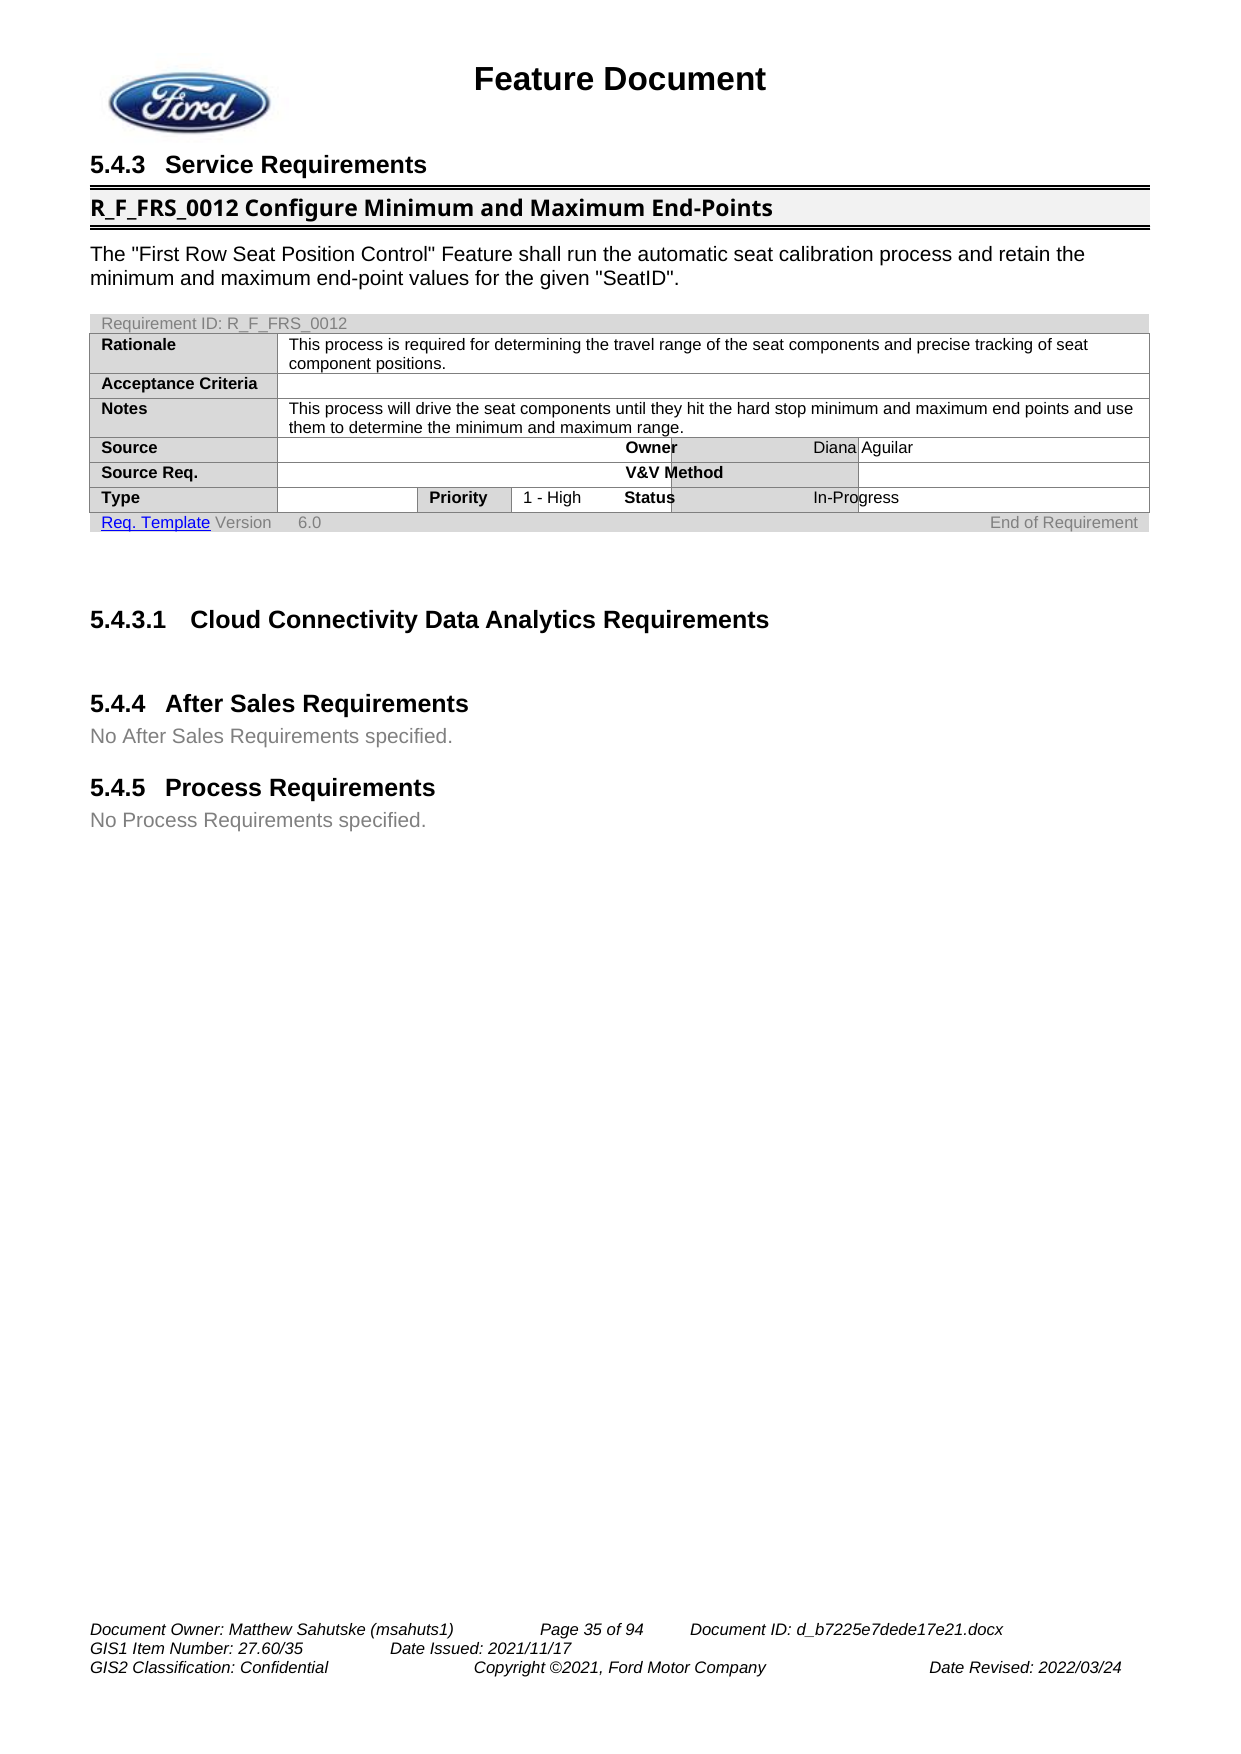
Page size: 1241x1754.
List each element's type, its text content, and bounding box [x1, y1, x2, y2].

table_header Requirement ID: R_F_FRS_0012 [90, 314, 1149, 333]
subtitle Service Requirements [90, 150, 1150, 179]
table_cell [278, 438, 671, 462]
table_cell Priority [418, 488, 511, 512]
table_cell Owner [672, 438, 858, 462]
table_cell Notes [90, 399, 277, 437]
table_cell Diana Aguilar [859, 438, 1149, 462]
table_cell [278, 488, 417, 512]
table_cell V&V Method [672, 463, 858, 487]
table_cell Acceptance Criteria [90, 374, 277, 398]
subtitle Process Requirements [90, 773, 1150, 802]
text R_F_FRS_0012 Configure Minimum and Maximum End-Points [90, 190, 1150, 225]
table_cell [278, 374, 1149, 398]
table_cell Rationale [90, 334, 277, 373]
table_cell Type [90, 488, 277, 512]
table_cell 6.0 [287, 513, 410, 532]
table_cell Source Req. [90, 463, 277, 487]
table_cell End of Requirement [410, 513, 1149, 532]
table_cell 1 - High [512, 488, 671, 512]
table_cell Req. Template Version [90, 513, 287, 532]
subtitle After Sales Requirements [90, 689, 1150, 718]
text No After Sales Requirements specified. [90, 724, 1150, 748]
picture [89, 53, 290, 154]
subtitle Cloud Connectivity Data Analytics Requirements [90, 605, 1150, 634]
table_cell [278, 463, 671, 487]
table_cell [859, 463, 1149, 487]
table_cell This process is required for determining the travel range of the seat components and precise tracking of seat component positions. [278, 334, 1149, 373]
table_cell Status [672, 488, 858, 512]
table_cell Source [90, 438, 277, 462]
text The "First Row Seat Position Control" Feature shall run the automatic seat calibration process and retain the minimum and maximum end-point values for the given "SeatID". [90, 242, 1150, 290]
table_cell In-Progress [859, 488, 1149, 512]
table_cell This process will drive the seat components until they hit the hard stop minimum and maximum end points and use them to determine the minimum and maximum range. [278, 399, 1149, 437]
text No Process Requirements specified. [90, 808, 1150, 832]
